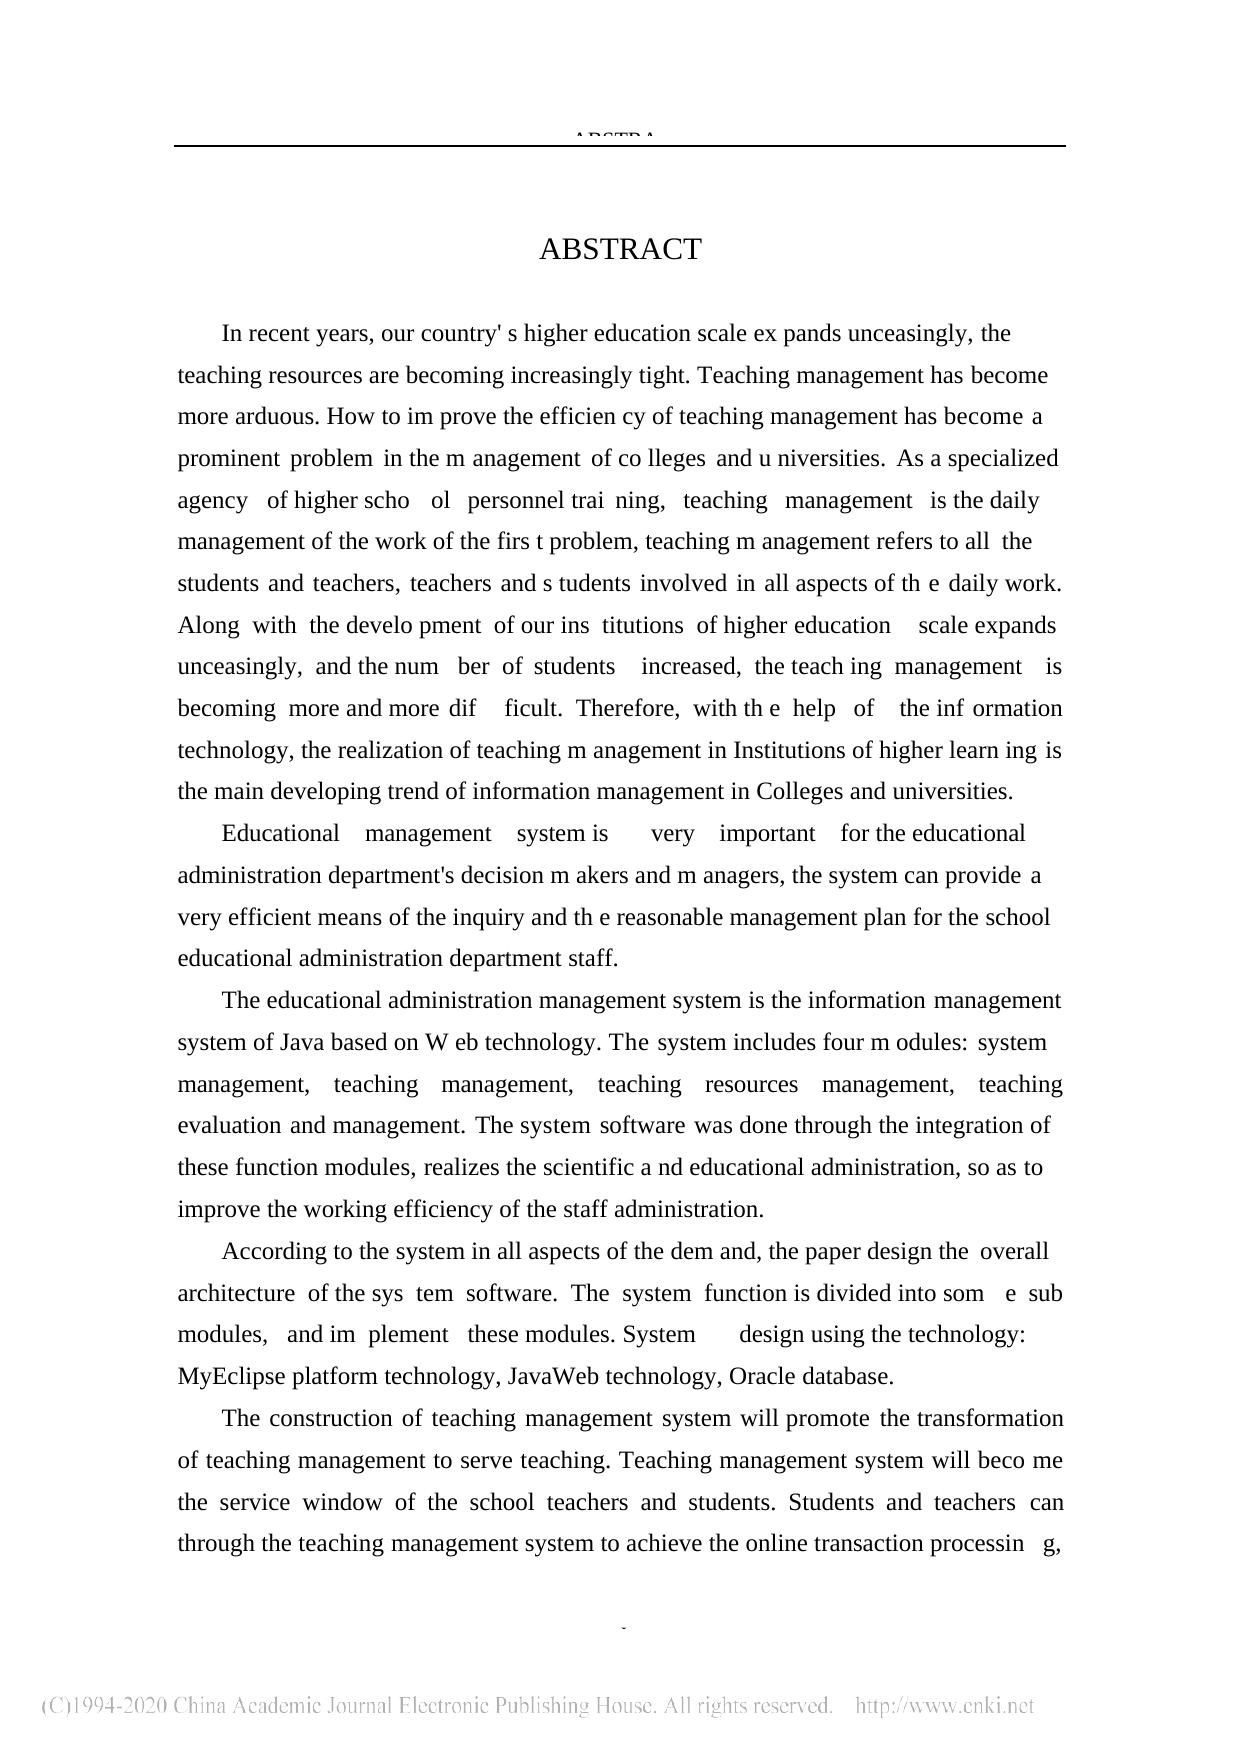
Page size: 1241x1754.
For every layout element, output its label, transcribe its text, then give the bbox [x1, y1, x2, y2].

picture [42, 1696, 832, 1718]
subtitle ABSTRACT [161, 231, 1080, 267]
text Educational management system is very important for the educational administration department's decision m akers and m anagers, the system can provide a very efficient means of the inquiry and th e reasonable management plan for the school educational administration department staff. [177, 818, 1059, 972]
text In recent years, our country' s higher education scale ex pands unceasingly, the teaching resources are becoming increasingly tight. Teaching management has become more arduous. How to im prove the efficien cy of teaching management has become a prominent problem in the m anagement of co lleges and u niversities. As a specialized agency of higher scho ol personnel trai ning, teaching management is the daily management of the work of the firs t problem, teaching m anagement refers to all the students and teachers, teachers and s tudents involved in all aspects of th e daily work. Along with the develo pment of our ins titutions of higher education scale expands unceasingly, and the num ber of students increased, the teach ing management is becoming more and more dif ficult. Therefore, with th e help of the inf ormation technology, the realization of teaching m anagement in Institutions of higher learn ing is the main developing trend of information management in Colleges and universities. [177, 318, 1064, 805]
text The construction of teaching management system will promote the transformation of teaching management to serve teaching. Teaching management system will beco me the service window of the school teachers and students. Students and teachers can through the teaching management system to achieve the online transaction processin g, [177, 1403, 1064, 1557]
picture [855, 1696, 1034, 1718]
text According to the system in all aspects of the dem and, the paper design the overall architecture of the sys tem software. The system function is divided into som e sub modules, and im plement these modules. System design using the technology: MyEclipse platform technology, JavaWeb technology, Oracle database. [177, 1236, 1064, 1390]
text The educational administration management system is the information management system of Java based on W eb technology. The system includes four m odules: system management, teaching management, teaching resources management, teaching evaluation and management. The system software was done through the integration of these function modules, realizes the scientific a nd educational administration, so as to improve the working efficiency of the staff administration. [177, 986, 1064, 1223]
